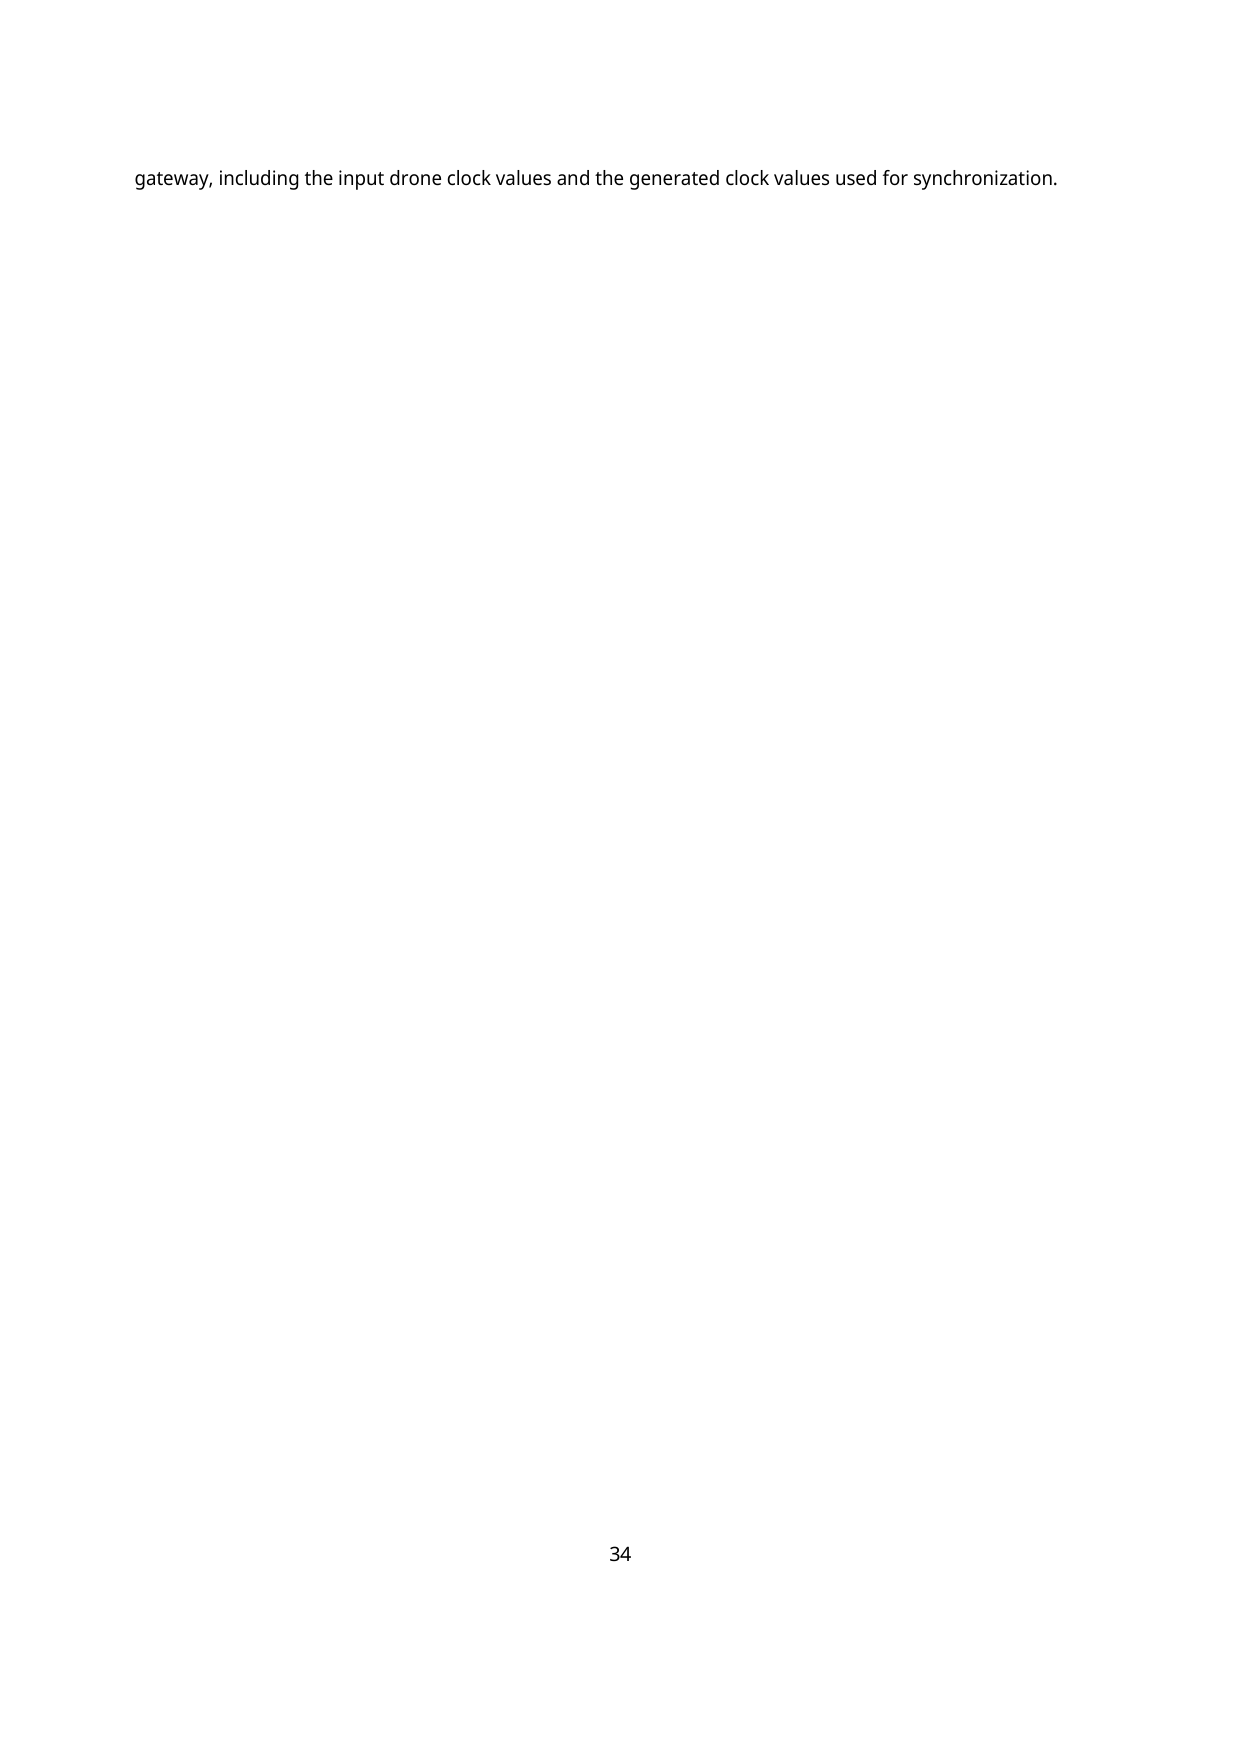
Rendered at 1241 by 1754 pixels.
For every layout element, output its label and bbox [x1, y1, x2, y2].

text [134, 164, 1123, 192]
